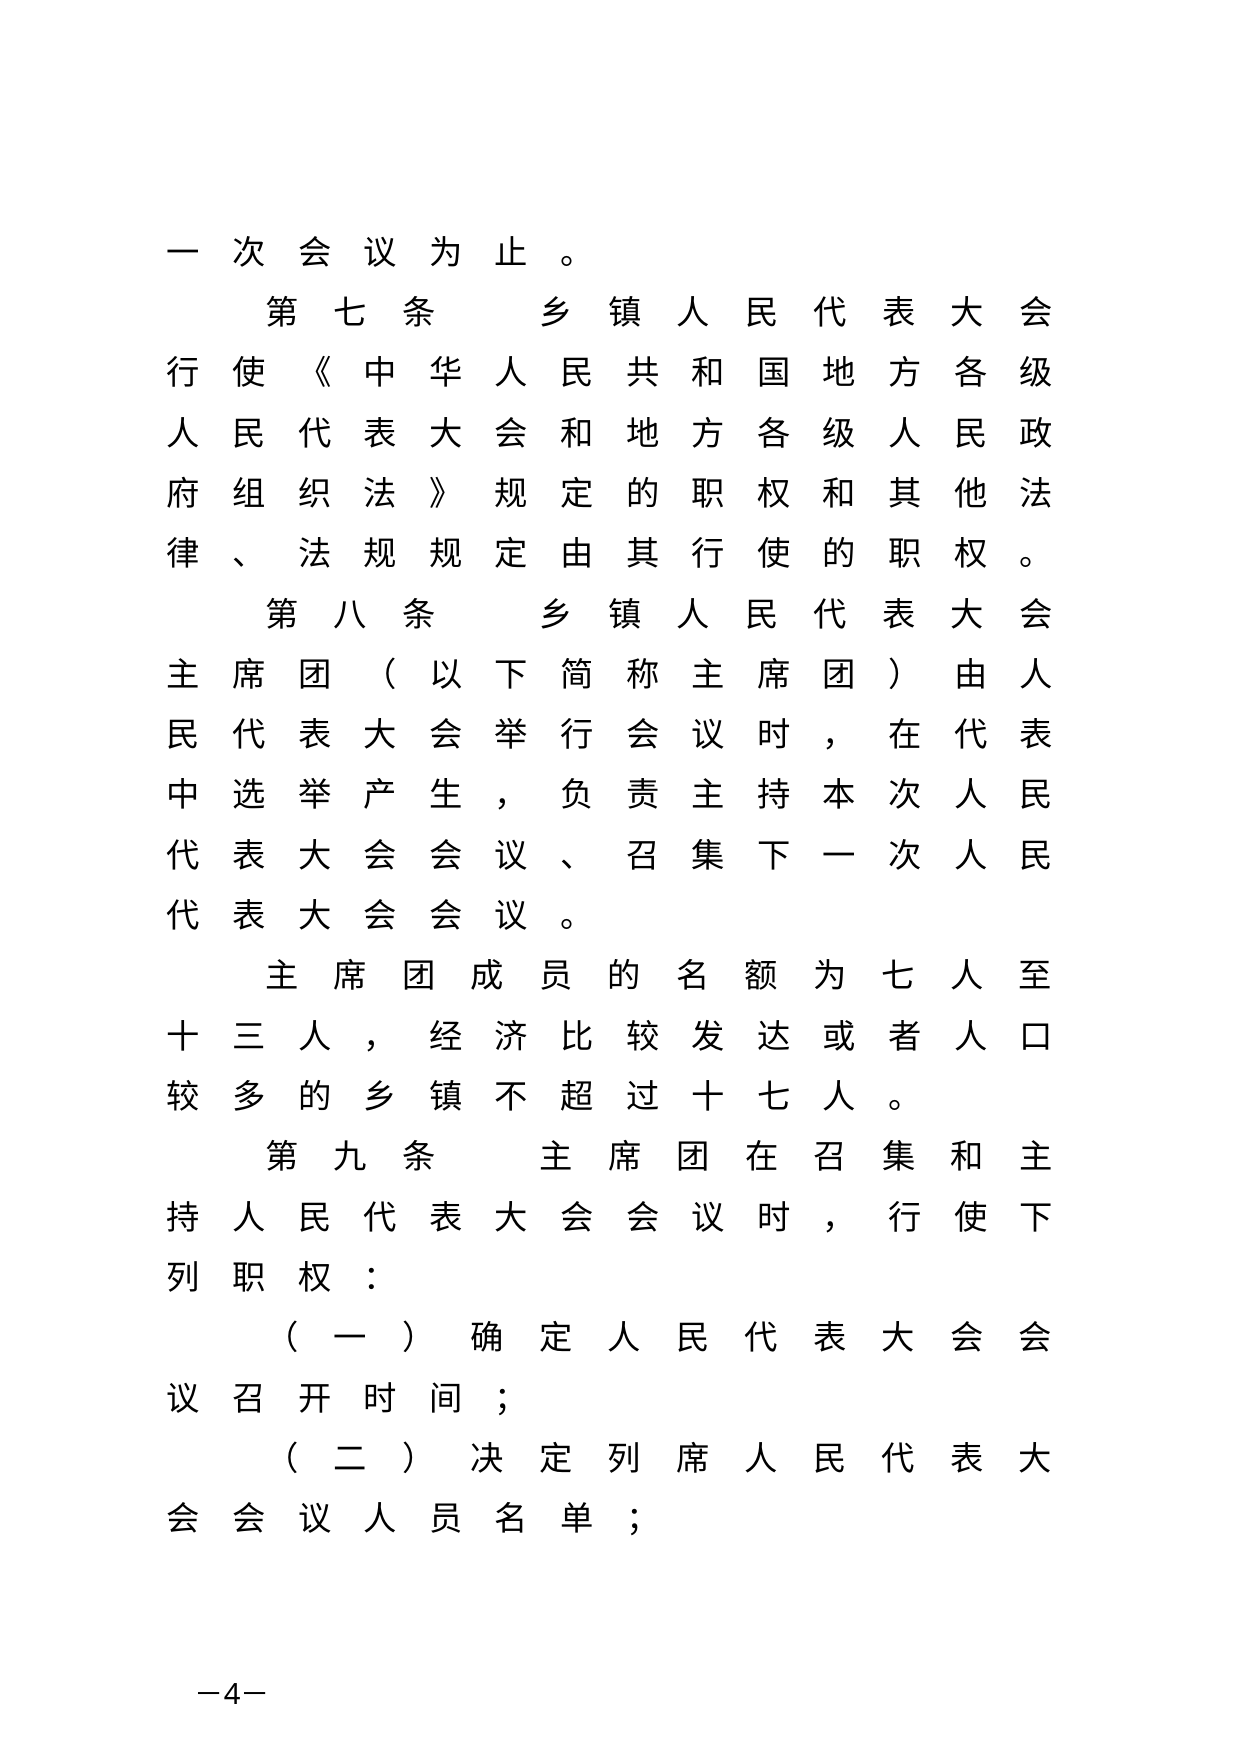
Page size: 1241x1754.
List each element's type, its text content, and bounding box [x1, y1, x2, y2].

text （二）决定列席人民代表大会会议人员名单； [167, 1426, 1085, 1546]
text （一）确定人民代表大会会议召开时间； [167, 1305, 1085, 1426]
text 第七条 乡镇人民代表大会行使《中华人民共和国地方各级人民代表大会和地方各级人民政府组织法》规定的职权和其他法律、法规规定由其行使的职权。 [167, 280, 1085, 581]
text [167, 219, 1085, 280]
text 主席团成员的名额为七人至十三人，经济比较发达或者人口较多的乡镇不超过十七人。 [167, 943, 1085, 1124]
text 第九条 主席团在召集和主持人民代表大会会议时，行使下列职权： [167, 1124, 1085, 1305]
text 第八条 乡镇人民代表大会主席团（以下简称主席团）由人民代表大会举行会议时，在代表中选举产生，负责主持本次人民代表大会会议、召集下一次人民代表大会会议。 [167, 581, 1085, 943]
